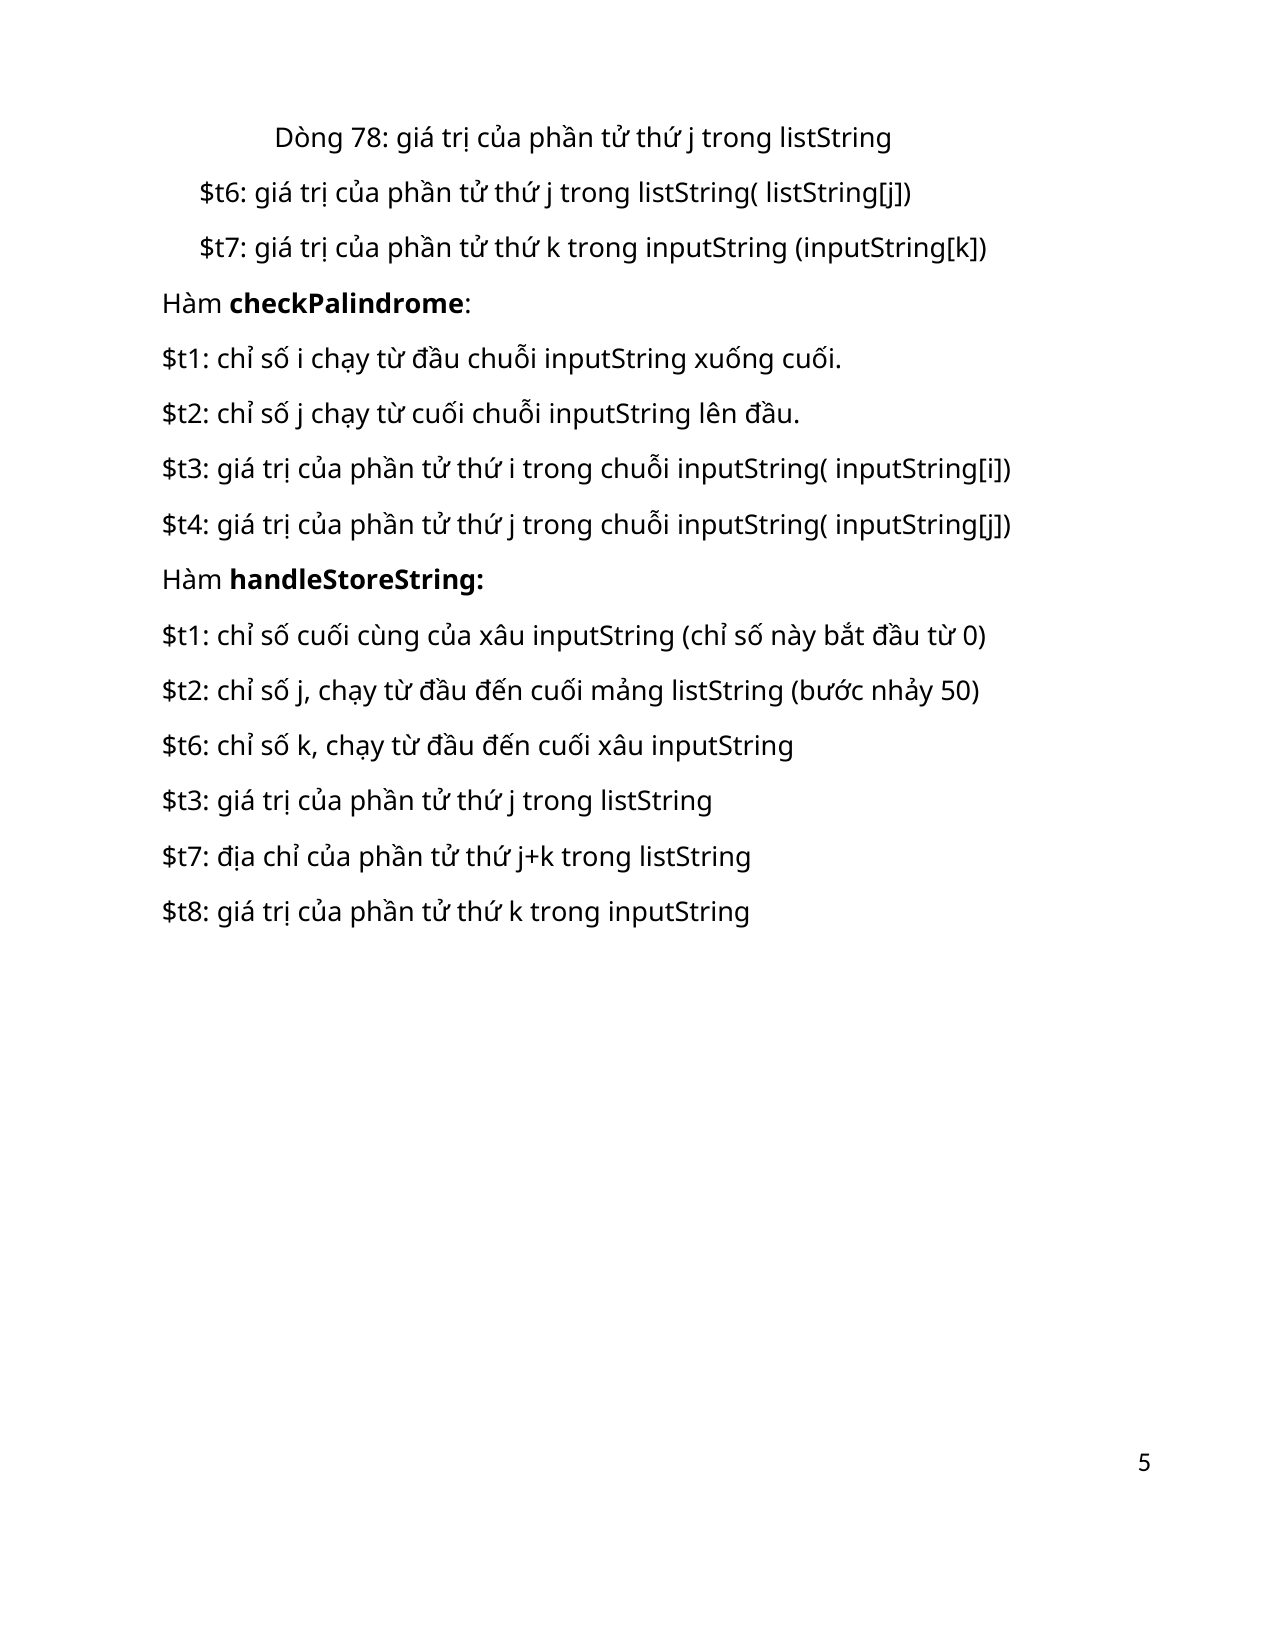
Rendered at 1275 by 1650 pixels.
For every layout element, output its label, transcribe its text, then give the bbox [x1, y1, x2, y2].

text Hàm handleStoreString: [162, 561, 1151, 597]
text Hàm checkPalindrome: [162, 284, 1151, 321]
text $t3: giá trị của phần tử thứ j trong listString [162, 782, 1151, 819]
text $t4: giá trị của phần tử thứ j trong chuỗi inputString( inputString[j]) [162, 505, 1151, 542]
text $t8: giá trị của phần tử thứ k trong inputString [162, 892, 1151, 929]
text $t2: chỉ số j, chạy từ đầu đến cuối mảng listString (bước nhảy 50) [162, 671, 1151, 708]
text $t7: giá trị của phần tử thứ k trong inputString (inputString[k]) [162, 229, 1151, 266]
text $t3: giá trị của phần tử thứ i trong chuỗi inputString( inputString[i]) [162, 450, 1151, 487]
text $t7: địa chỉ của phần tử thứ j+k trong listString [162, 837, 1151, 874]
text $t1: chỉ số cuối cùng của xâu inputString (chỉ số này bắt đầu từ 0) [162, 616, 1151, 653]
text $t6: chỉ số k, chạy từ đầu đến cuối xâu inputString [162, 727, 1151, 763]
text $t6: giá trị của phần tử thứ j trong listString( listString[j]) [162, 173, 1151, 210]
text $t1: chỉ số i chạy từ đầu chuỗi inputString xuống cuối. [162, 339, 1151, 376]
text $t2: chỉ số j chạy từ cuối chuỗi inputString lên đầu. [162, 395, 1151, 432]
text Dòng 78: giá trị của phần tử thứ j trong listString [162, 118, 1151, 155]
